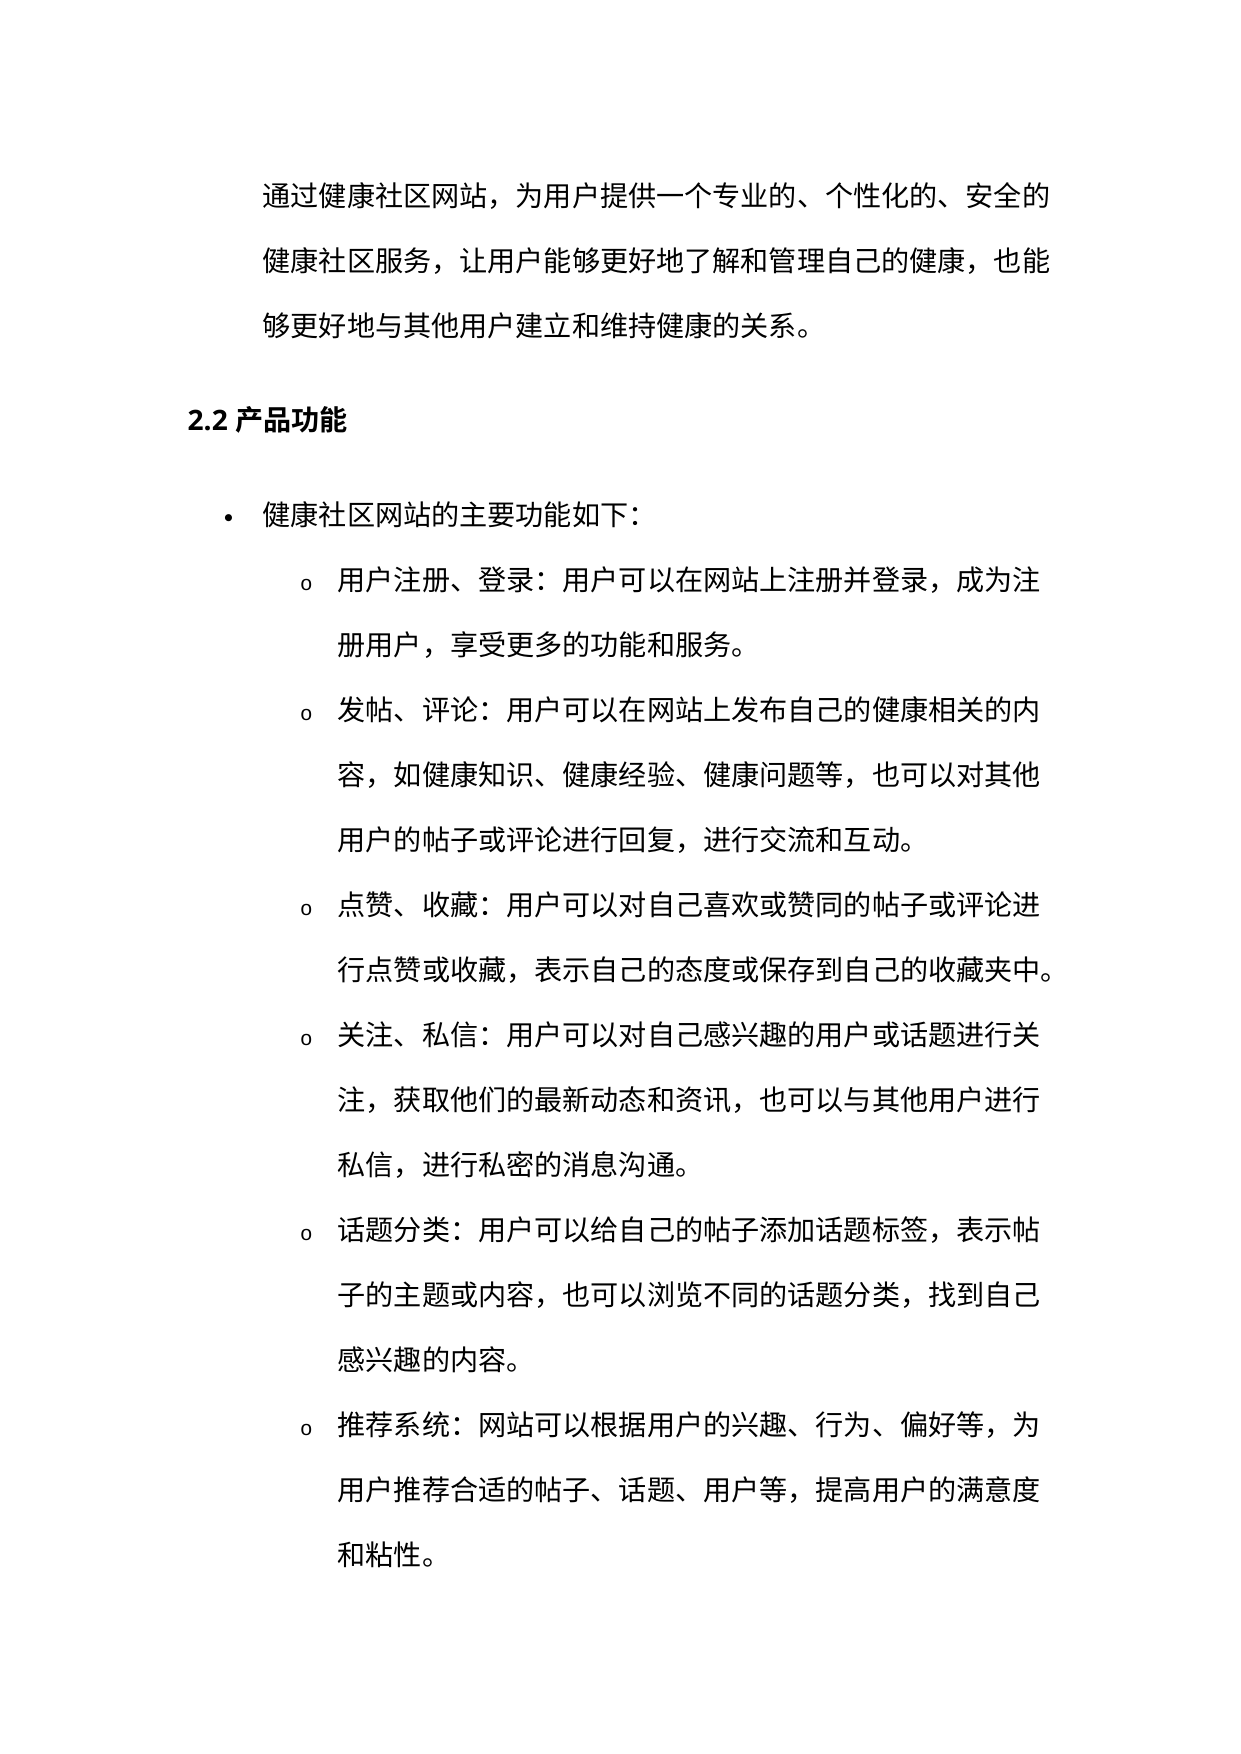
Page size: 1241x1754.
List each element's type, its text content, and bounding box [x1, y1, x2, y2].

list 话题分类：用户可以给自己的帖子添加话题标签，表示帖子的主题或内容，也可以浏览不同的话题分类，找到自己感兴趣的内容。 [300, 1195, 1053, 1390]
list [225, 162, 1053, 357]
list 发帖、评论：用户可以在网站上发布自己的健康相关的内容，如健康知识、健康经验、健康问题等，也可以对其他用户的帖子或评论进行回复，进行交流和互动。 [300, 675, 1053, 870]
list 点赞、收藏：用户可以对自己喜欢或赞同的帖子或评论进行点赞或收藏，表示自己的态度或保存到自己的收藏夹中。 [300, 870, 1053, 1000]
text 2.2 产品功能 [187, 386, 1053, 451]
list 用户注册、登录：用户可以在网站上注册并登录，成为注册用户，享受更多的功能和服务。 [300, 545, 1053, 675]
list 推荐系统：网站可以根据用户的兴趣、行为、偏好等，为用户推荐合适的帖子、话题、用户等，提高用户的满意度和粘性。 [300, 1390, 1053, 1585]
list 健康社区网站的主要功能如下： [225, 480, 1053, 545]
list 关注、私信：用户可以对自己感兴趣的用户或话题进行关注，获取他们的最新动态和资讯，也可以与其他用户进行私信，进行私密的消息沟通。 [300, 1000, 1053, 1195]
